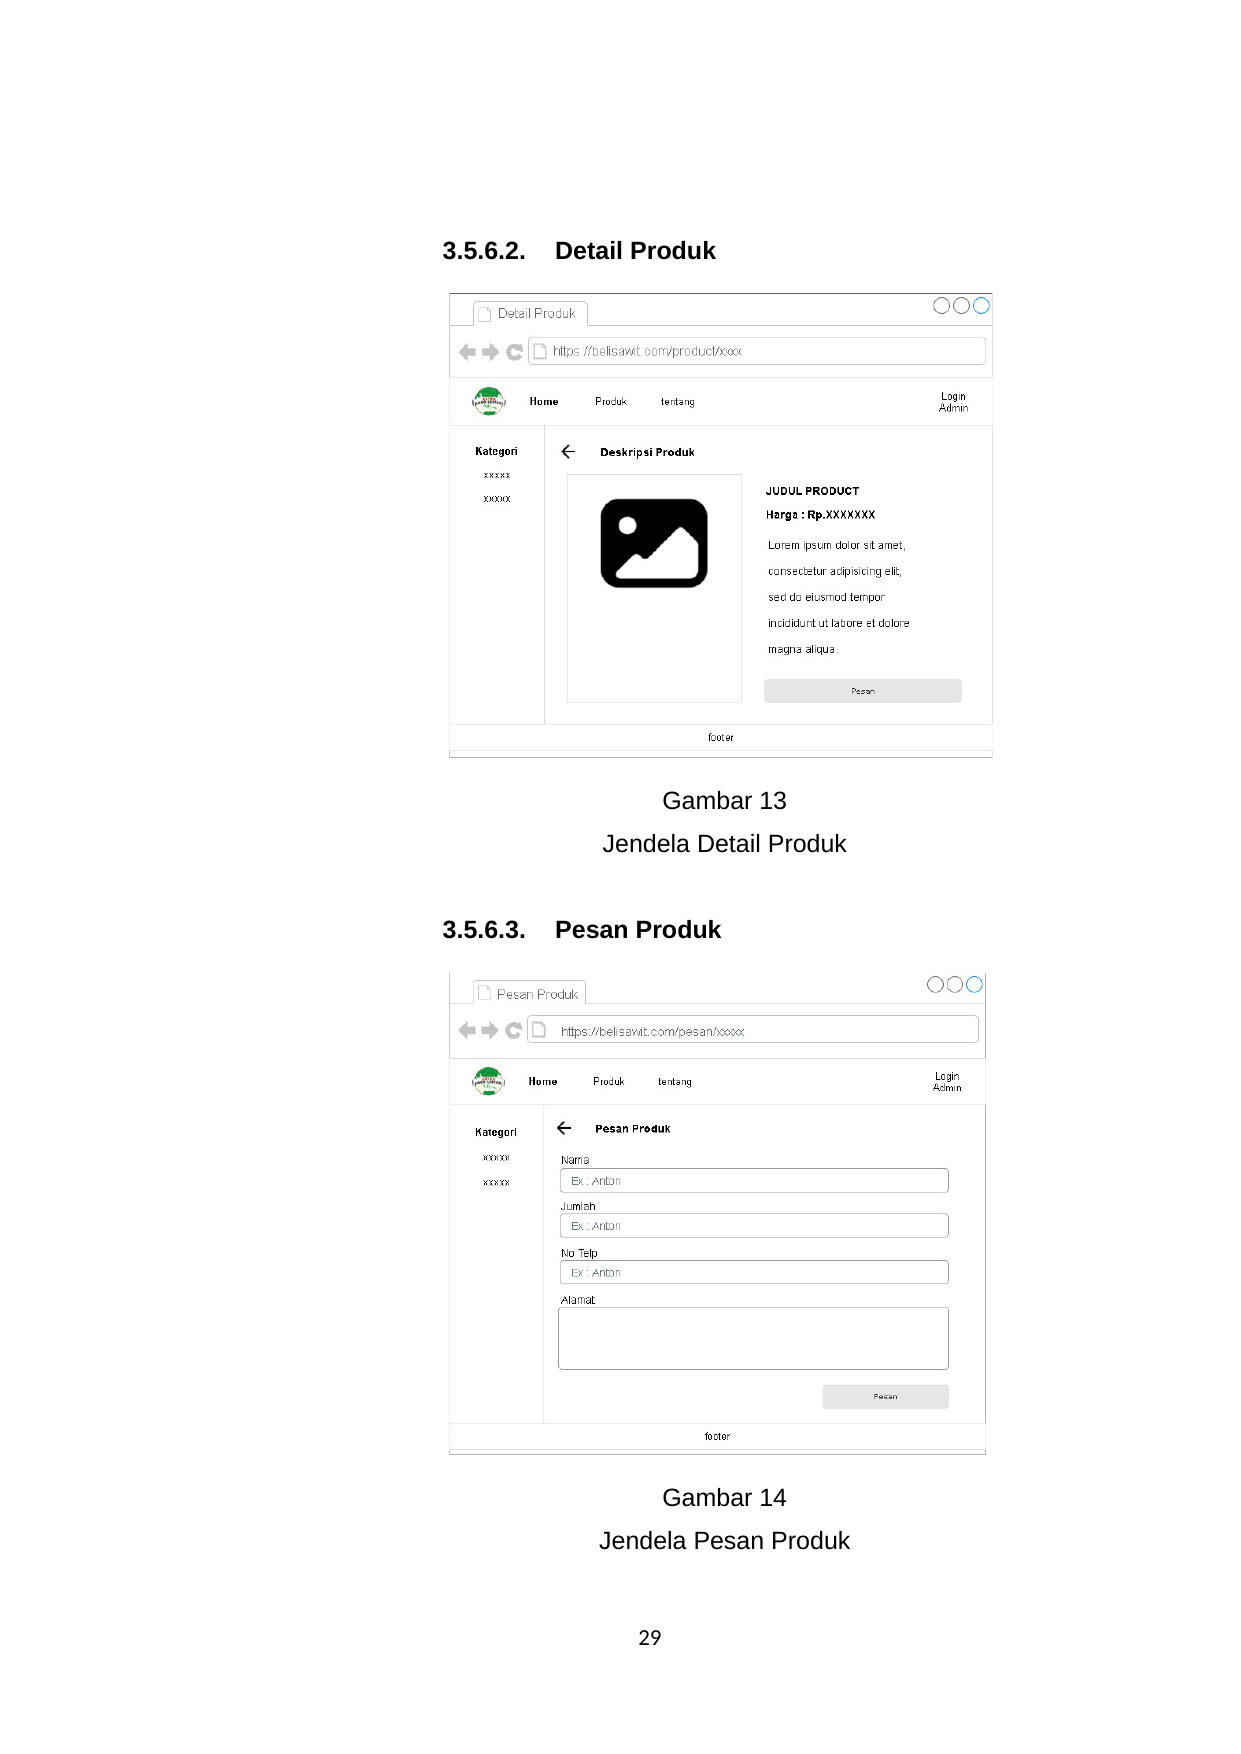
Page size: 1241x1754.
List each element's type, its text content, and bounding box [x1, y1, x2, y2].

list Detail Produk [442, 236, 1063, 265]
picture [449, 293, 993, 758]
list Jendela Detail Produk [386, 829, 1063, 858]
list Gambar 14 [386, 1483, 1063, 1512]
list Jendela Pesan Produk [386, 1526, 1063, 1555]
picture [449, 973, 986, 1455]
list Pesan Produk [442, 916, 1063, 944]
list Gambar 13 [386, 786, 1063, 815]
